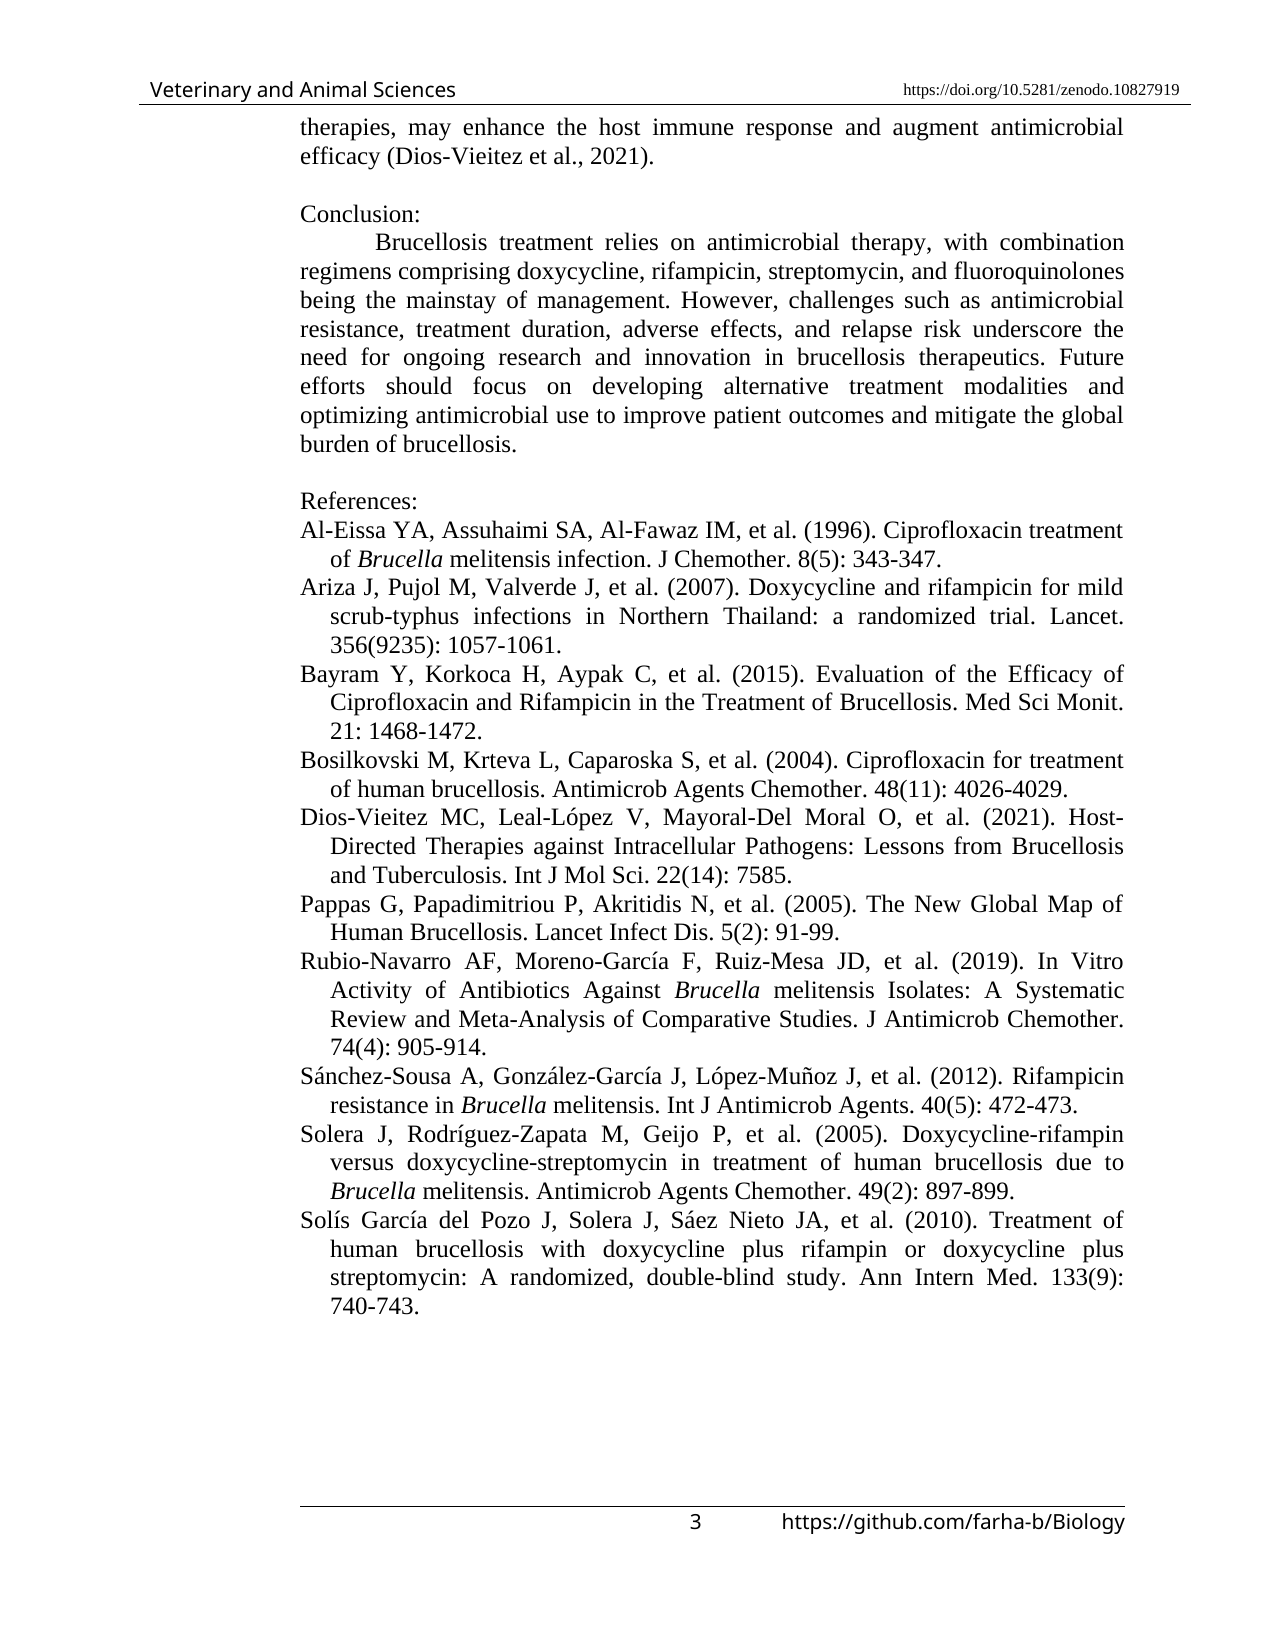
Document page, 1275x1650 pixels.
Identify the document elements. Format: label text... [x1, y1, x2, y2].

text Bayram Y, Korkoca H, Aypak C, et al. (2015). Evaluation of the Efficacy of Ciprofloxacin and Rifampicin in the Treatment of Brucellosis. Med Sci Monit. 21: 1468-1472. [300, 659, 1125, 745]
text Al-Eissa YA, Assuhaimi SA, Al-Fawaz IM, et al. (1996). Ciprofloxacin treatment of Brucella melitensis infection. J Chemother. 8(5): 343-347. [300, 515, 1125, 572]
text Brucellosis treatment relies on antimicrobial therapy, with combination regimens comprising doxycycline, rifampicin, streptomycin, and fluoroquinolones being the mainstay of management. However, challenges such as antimicrobial resistance, treatment duration, adverse effects, and relapse risk underscore the need for ongoing research and innovation in brucellosis therapeutics. Future efforts should focus on developing alternative treatment modalities and optimizing antimicrobial use to improve patient outcomes and mitigate the global burden of brucellosis. [300, 227, 1125, 457]
text Sánchez-Sousa A, González-García J, López-Muñoz J, et al. (2012). Rifampicin resistance in Brucella melitensis. Int J Antimicrob Agents. 40(5): 472-473. [300, 1061, 1125, 1119]
text Rubio-Navarro AF, Moreno-García F, Ruiz-Mesa JD, et al. (2019). In Vitro Activity of Antibiotics Against Brucella melitensis Isolates: A Systematic Review and Meta-Analysis of Comparative Studies. J Antimicrob Chemother. 74(4): 905-914. [300, 946, 1125, 1061]
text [300, 112, 1125, 170]
text Solera J, Rodríguez-Zapata M, Geijo P, et al. (2005). Doxycycline-rifampin versus doxycycline-streptomycin in treatment of human brucellosis due to Brucella melitensis. Antimicrob Agents Chemother. 49(2): 897-899. [300, 1119, 1125, 1205]
text Conclusion: [300, 199, 1125, 227]
text Solís García del Pozo J, Solera J, Sáez Nieto JA, et al. (2010). Treatment of human brucellosis with doxycycline plus rifampin or doxycycline plus streptomycin: A randomized, double-blind study. Ann Intern Med. 133(9): 740-743. [300, 1205, 1125, 1320]
text Dios-Vieitez MC, Leal-López V, Mayoral-Del Moral O, et al. (2021). Host-Directed Therapies against Intracellular Pathogens: Lessons from Brucellosis and Tuberculosis. Int J Mol Sci. 22(14): 7585. [300, 802, 1125, 889]
text References: [300, 486, 1125, 515]
text Bosilkovski M, Krteva L, Caparoska S, et al. (2004). Ciprofloxacin for treatment of human brucellosis. Antimicrob Agents Chemother. 48(11): 4026-4029. [300, 745, 1125, 802]
text Ariza J, Pujol M, Valverde J, et al. (2007). Doxycycline and rifampicin for mild scrub-typhus infections in Northern Thailand: a randomized trial. Lancet. 356(9235): 1057-1061. [300, 572, 1125, 659]
text Pappas G, Papadimitriou P, Akritidis N, et al. (2005). The New Global Map of Human Brucellosis. Lancet Infect Dis. 5(2): 91-99. [300, 889, 1125, 946]
